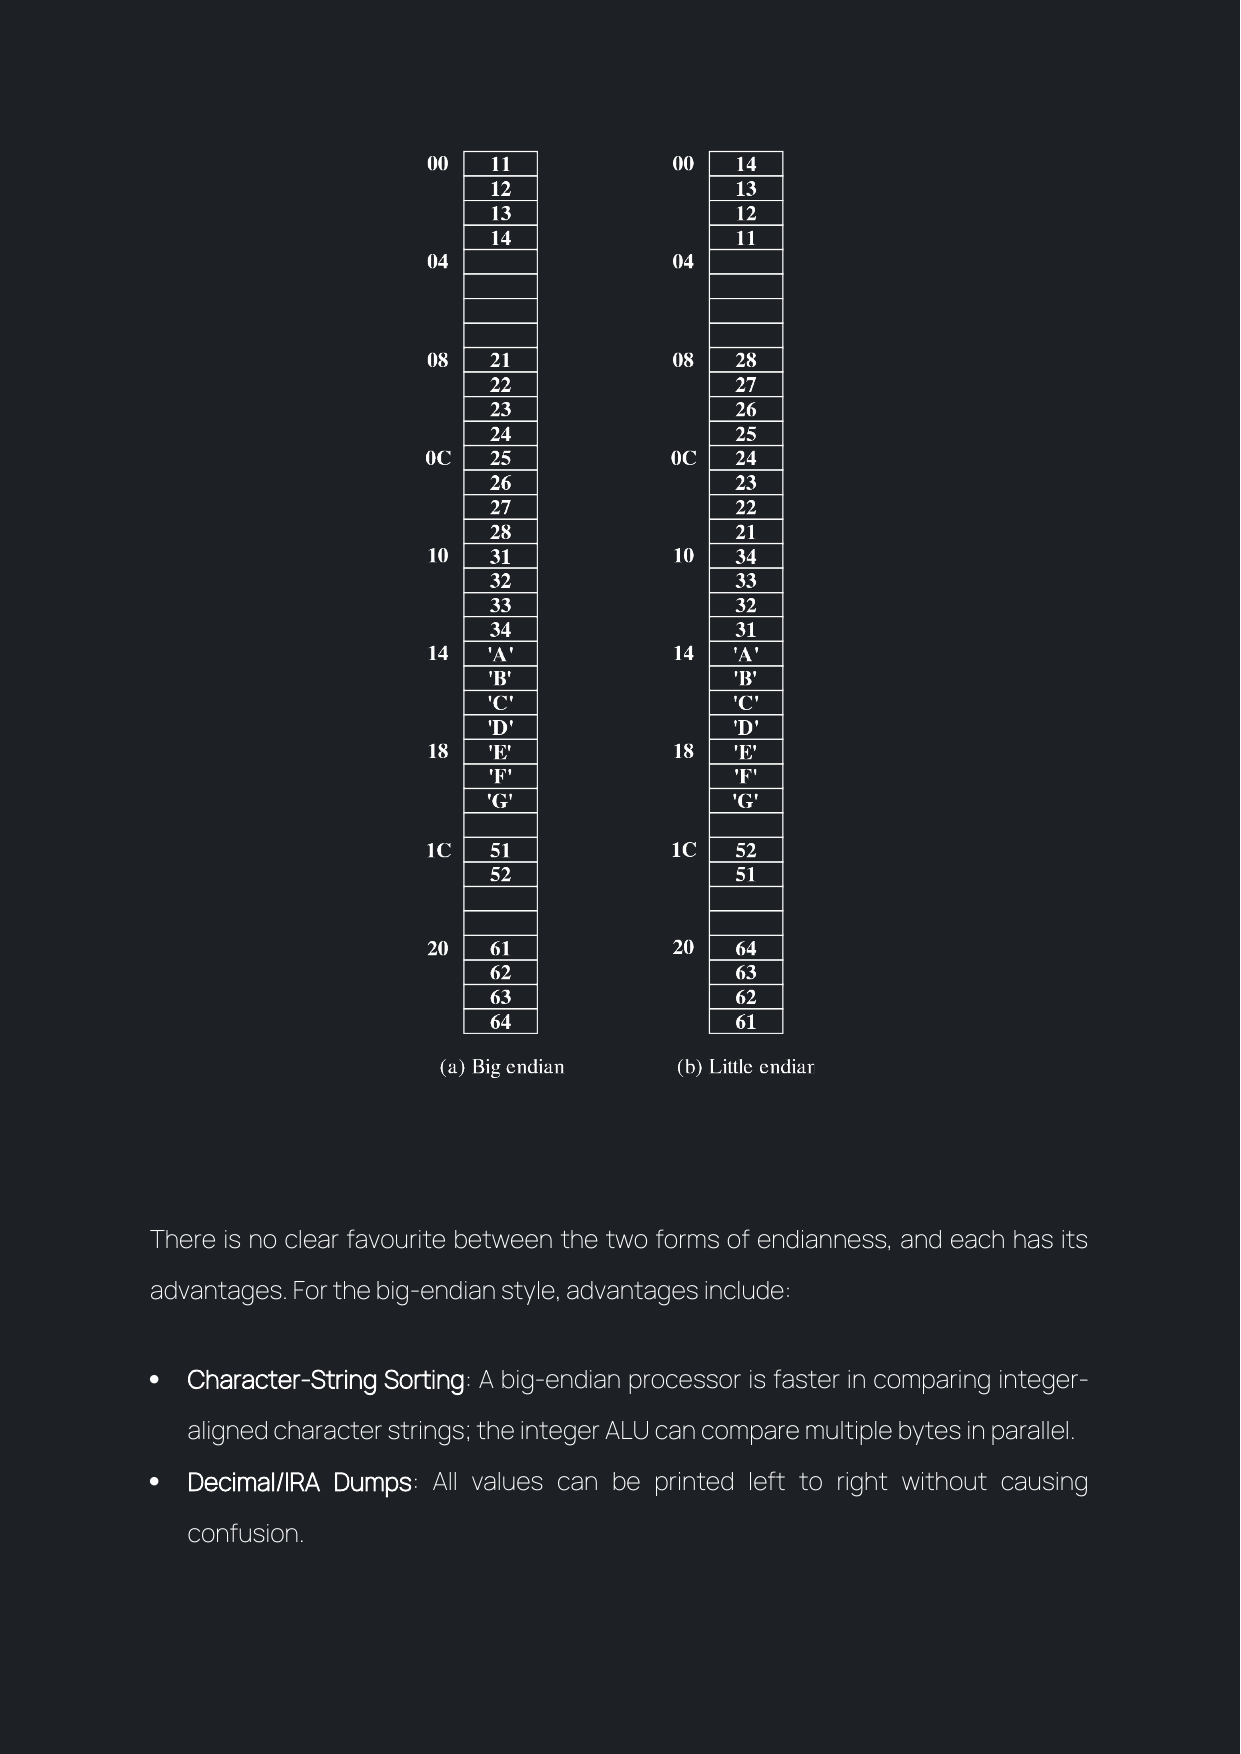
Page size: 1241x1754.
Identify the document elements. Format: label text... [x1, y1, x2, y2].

list Character-String Sorting: A big-endian processor is faster in comparing integer-aligned character strings; the integer ALU can compare multiple bytes in parallel. [150, 1362, 1090, 1447]
text There is no clear favourite between the two forms of endianness, and each has its advantages. For the big-endian style, advantages include: [150, 1222, 1090, 1307]
picture [426, 150, 815, 1079]
list Decimal/IRA Dumps: All values can be printed left to right without causing confusion. [150, 1464, 1090, 1549]
